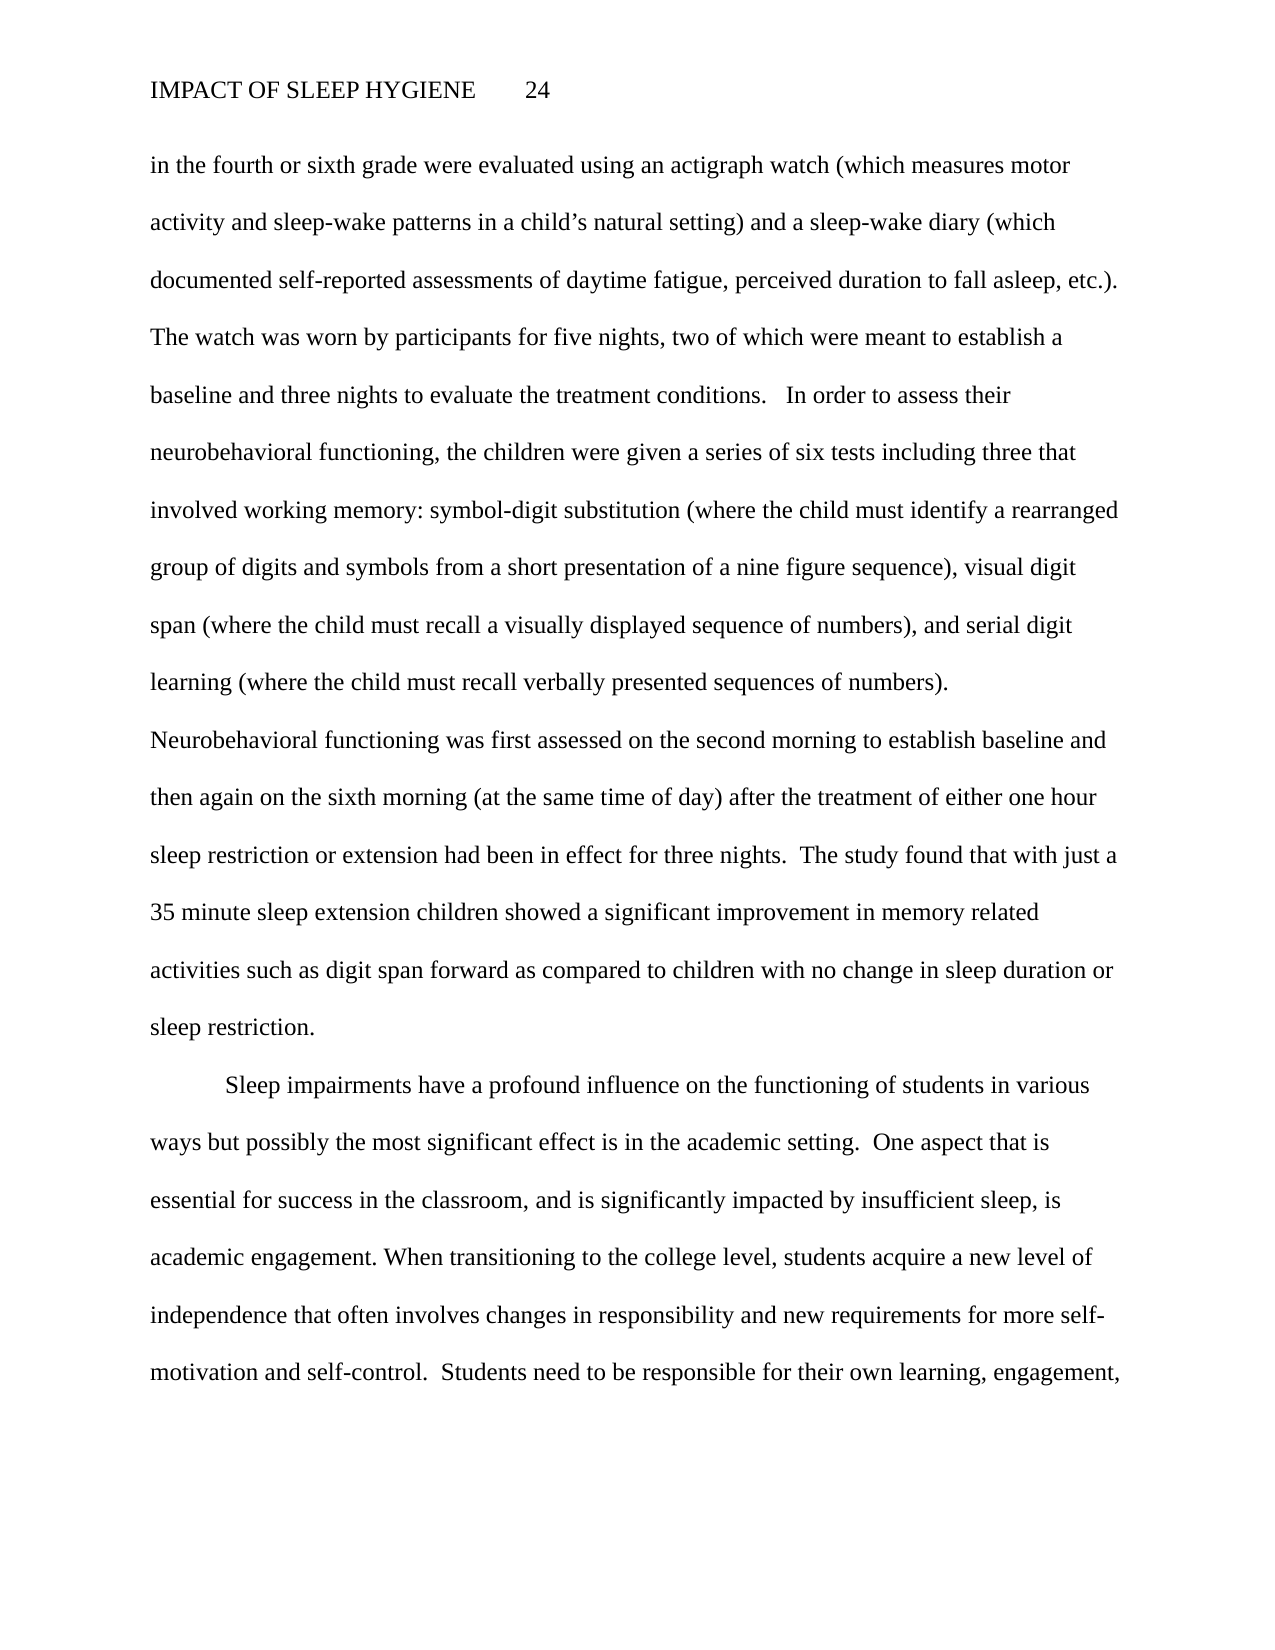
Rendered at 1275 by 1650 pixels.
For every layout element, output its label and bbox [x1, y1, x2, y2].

text [150, 1070, 1125, 1386]
text [150, 150, 1125, 1041]
